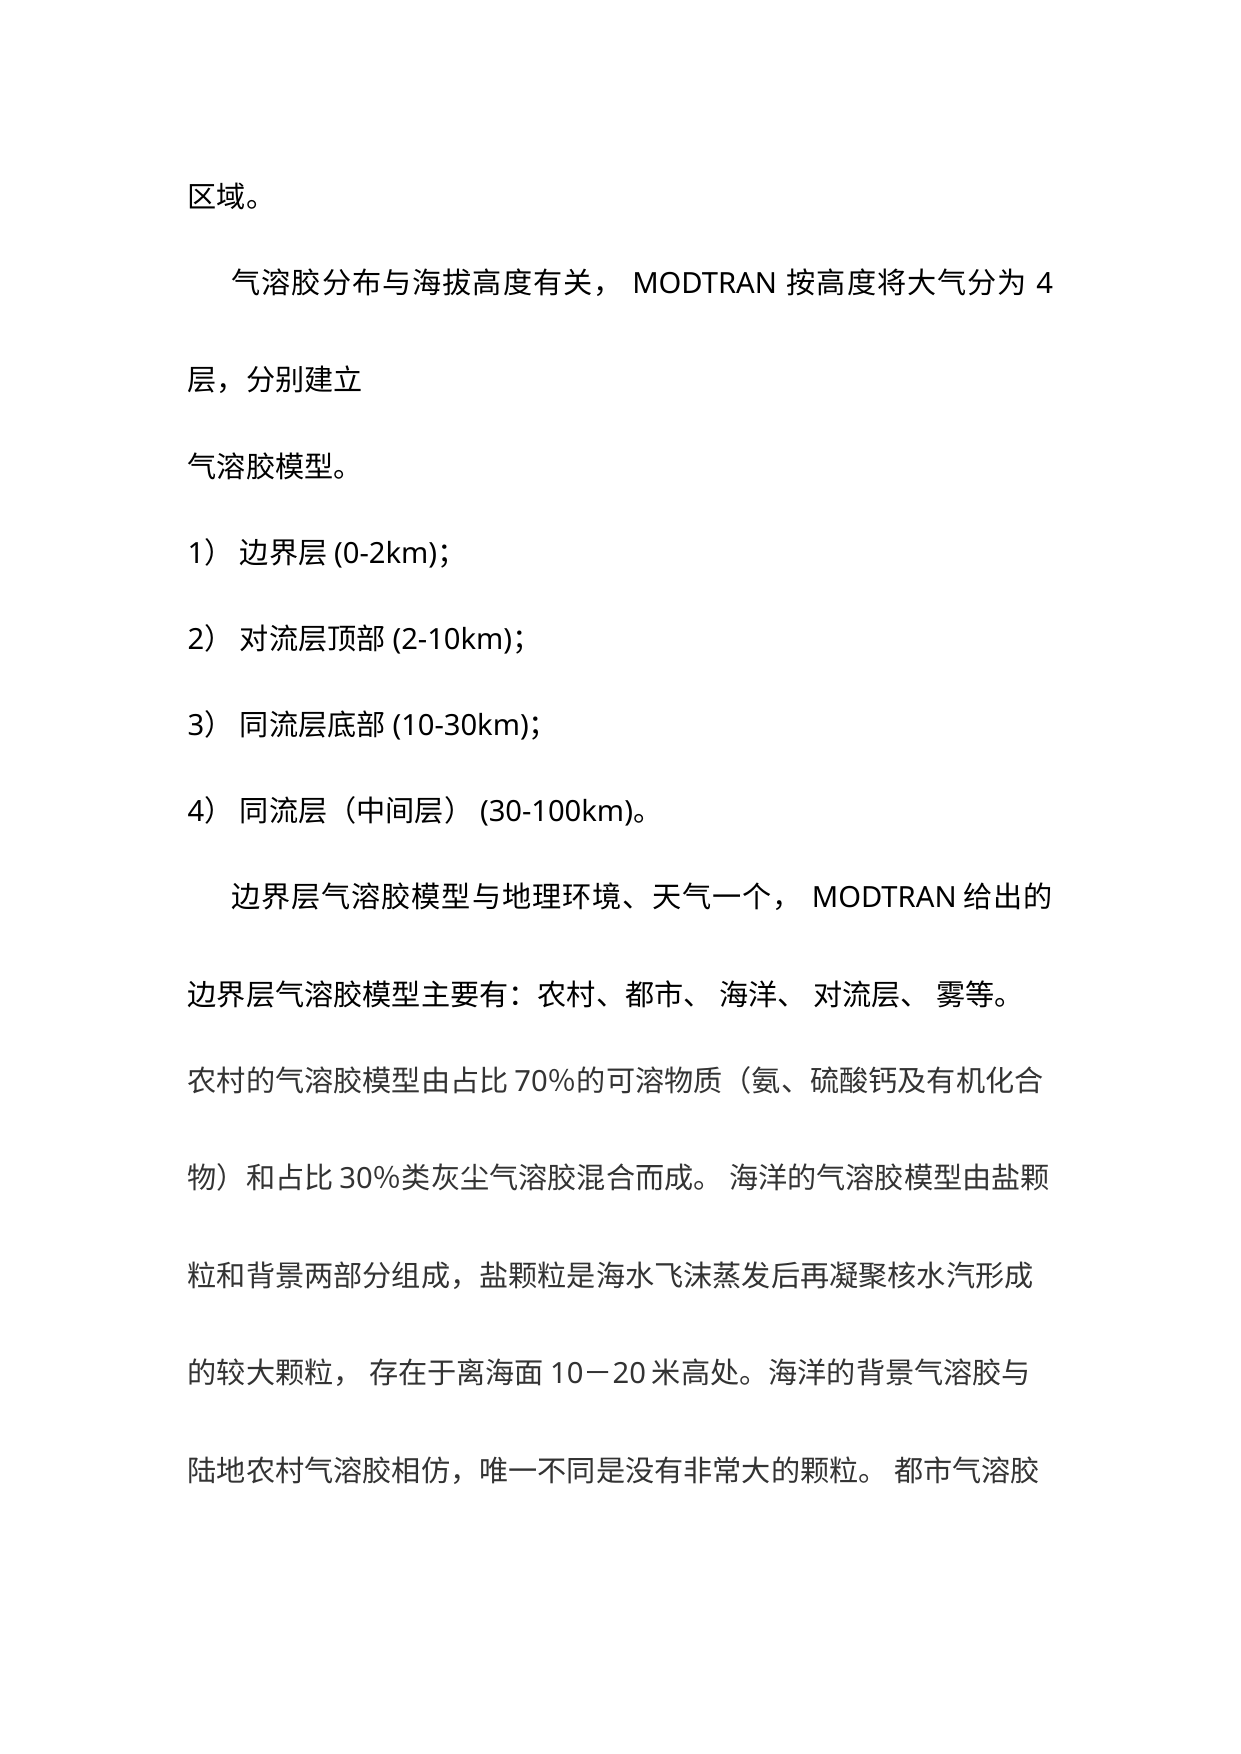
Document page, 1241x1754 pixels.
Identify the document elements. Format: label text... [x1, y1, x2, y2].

text 1） 边界层 (0-2km)； [187, 518, 1053, 583]
text 边界层气溶胶模型与地理环境、天气一个， MODTRAN给出的边界层气溶胶模型主要有：农村、都市、 海洋、 对流层、 雾等。 [187, 862, 1053, 1025]
text 4） 同流层（中间层） (30-100km)。 [187, 776, 1053, 841]
text 气溶胶分布与海拔高度有关， MODTRAN 按高度将大气分为 4 层，分别建立 [187, 248, 1053, 411]
text 3） 同流层底部 (10-30km)； [187, 690, 1053, 755]
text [187, 1046, 1053, 1501]
text 2） 对流层顶部 (2-10km)； [187, 604, 1053, 669]
text 气溶胶模型。 [187, 432, 1053, 497]
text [187, 162, 1053, 227]
